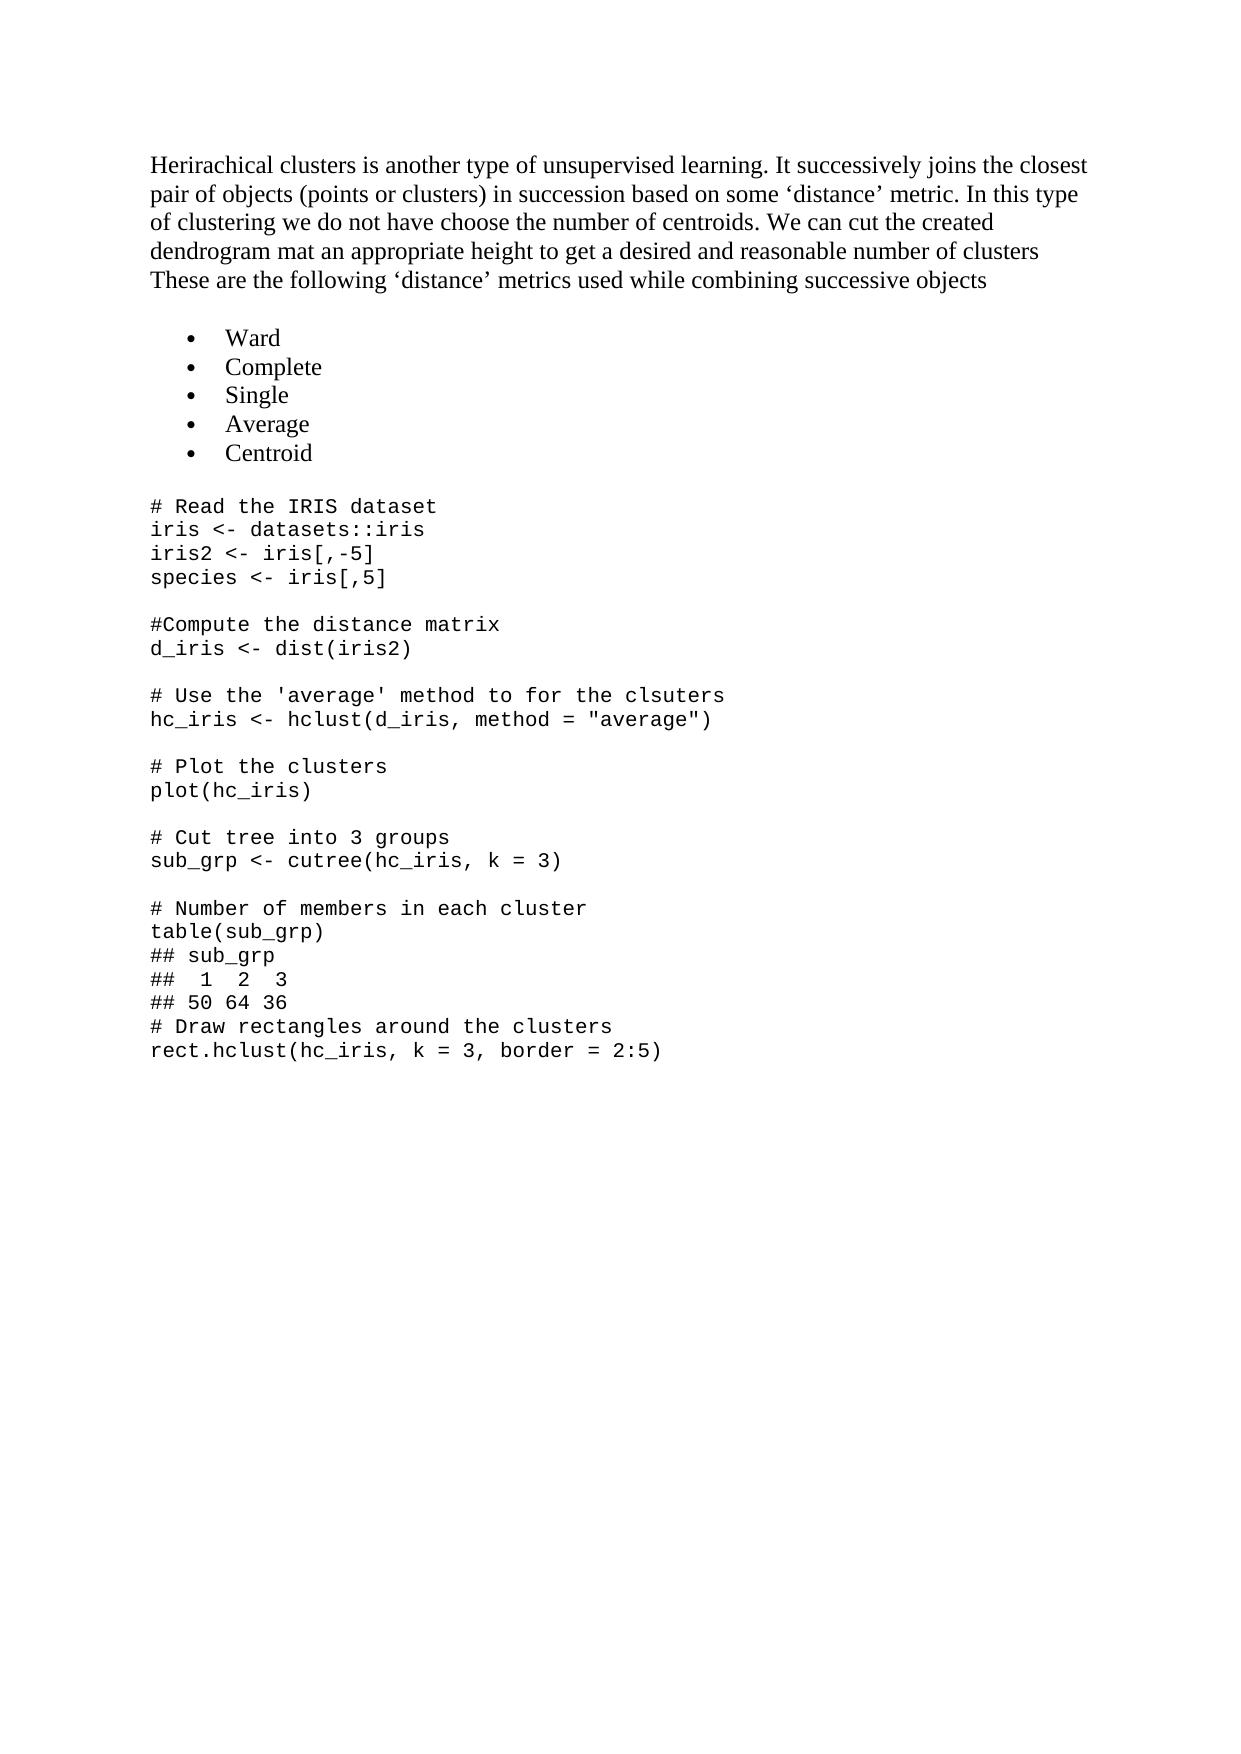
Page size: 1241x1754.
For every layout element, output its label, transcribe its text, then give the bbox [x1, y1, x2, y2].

text ## 1 2 3 [150, 969, 1090, 992]
list Single [187, 380, 1090, 409]
text # Draw rectangles around the clusters [150, 1016, 1090, 1040]
text table(sub_grp) [150, 921, 1090, 945]
text # Cut tree into 3 groups [150, 827, 1090, 851]
list Ward [187, 323, 1090, 352]
text ## 50 64 36 [150, 992, 1090, 1016]
text Herirachical clusters is another type of unsupervised learning. It successively joins the closest pair of objects (points or clusters) in succession based on some ‘distance’ metric. In this type of clustering we do not have choose the number of centroids. We can cut the created dendrogram mat an appropriate height to get a desired and reasonable number of clusters These are the following ‘distance’ metrics used while combining successive objects [150, 150, 1090, 294]
list Average [187, 409, 1090, 438]
text species <- iris[,5] [150, 567, 1090, 590]
text hc_iris <- hclust(d_iris, method = "average") [150, 709, 1090, 732]
text #Compute the distance matrix [150, 614, 1090, 638]
text plot(hc_iris) [150, 779, 1090, 803]
text d_iris <- dist(iris2) [150, 638, 1090, 661]
text # Use the 'average' method to for the clsuters [150, 685, 1090, 709]
text iris2 <- iris[,-5] [150, 543, 1090, 567]
list Complete [187, 352, 1090, 380]
list Centroid [187, 438, 1090, 467]
text rect.hclust(hc_iris, k = 3, border = 2:5) [150, 1040, 1090, 1063]
text # Plot the clusters [150, 756, 1090, 779]
text # Number of members in each cluster [150, 898, 1090, 921]
text # Read the IRIS dataset [150, 496, 1090, 519]
text sub_grp <- cutree(hc_iris, k = 3) [150, 851, 1090, 874]
text iris <- datasets::iris [150, 519, 1090, 543]
text ## sub_grp [150, 945, 1090, 969]
